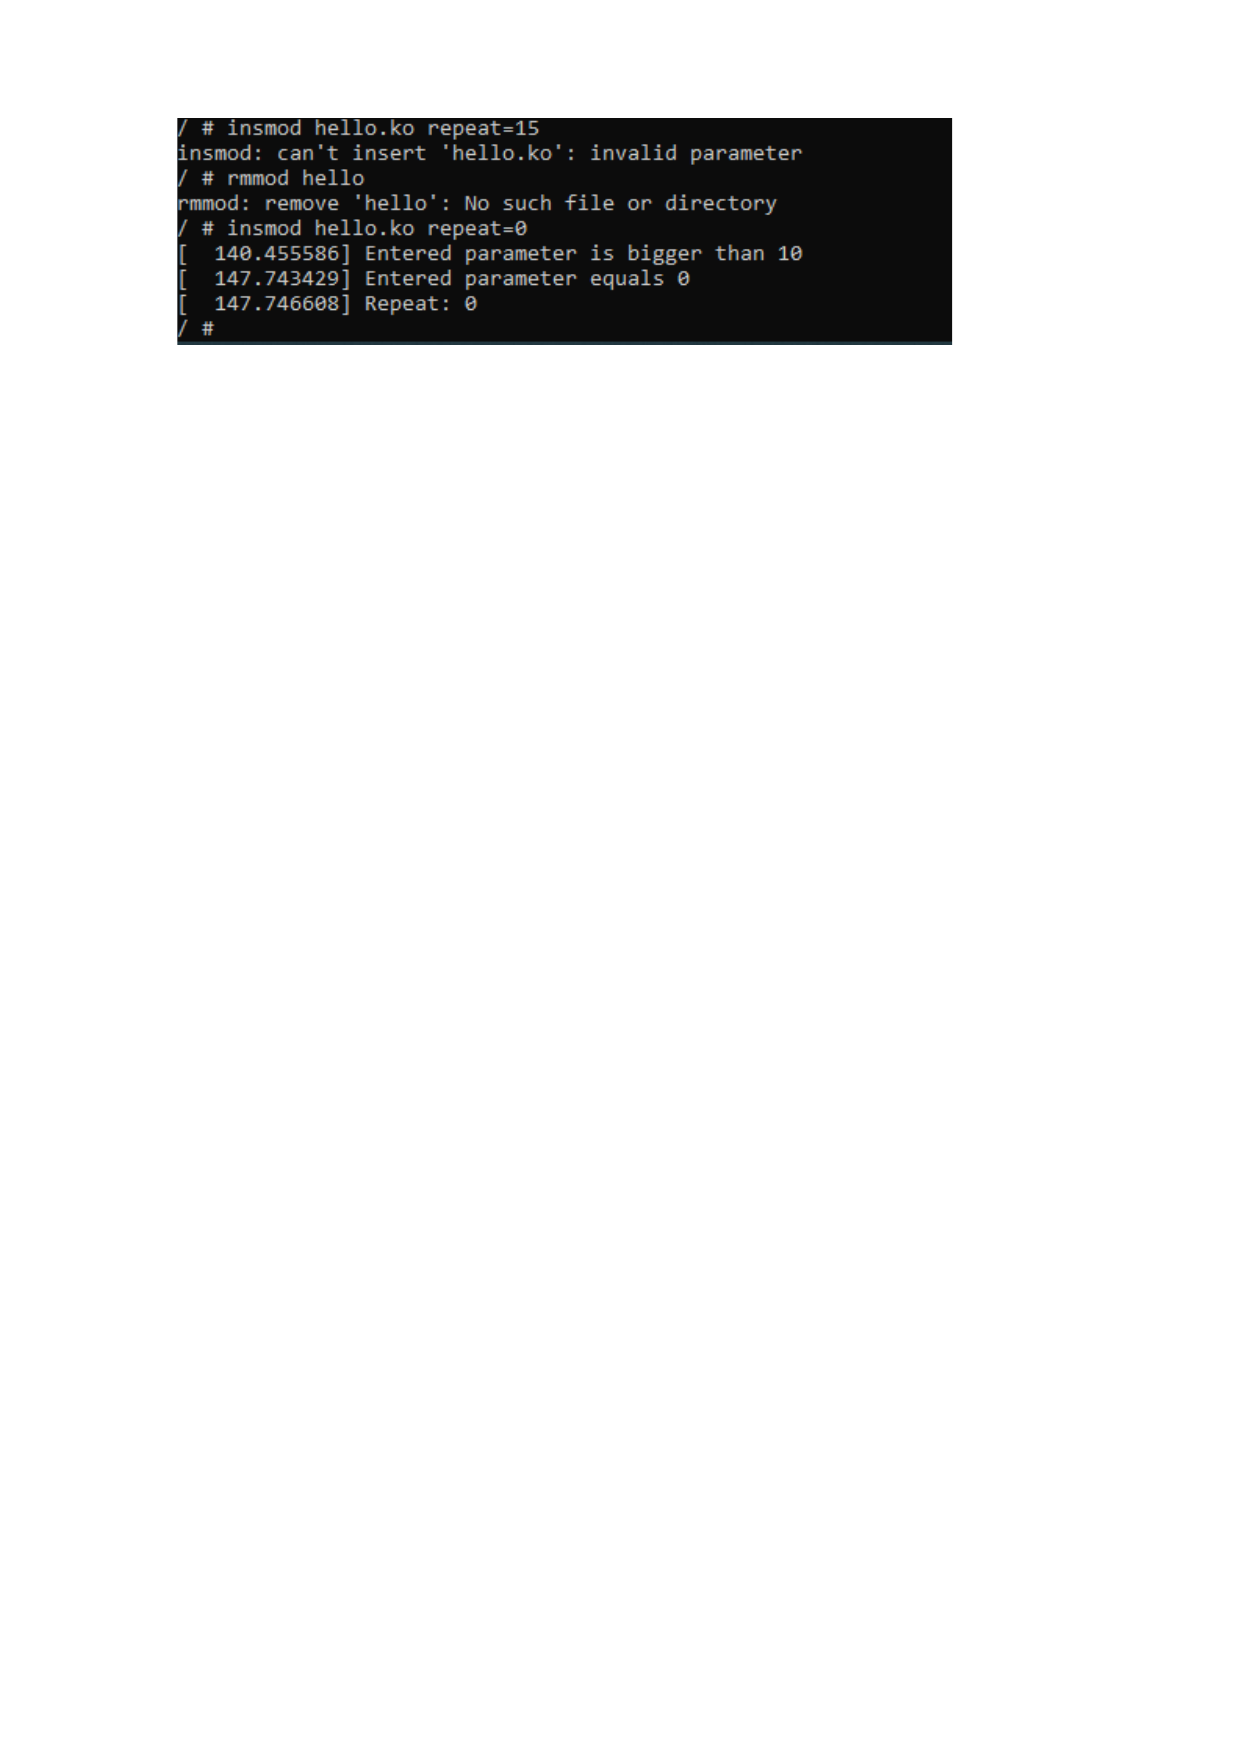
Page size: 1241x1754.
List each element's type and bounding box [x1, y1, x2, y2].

picture [177, 118, 953, 345]
